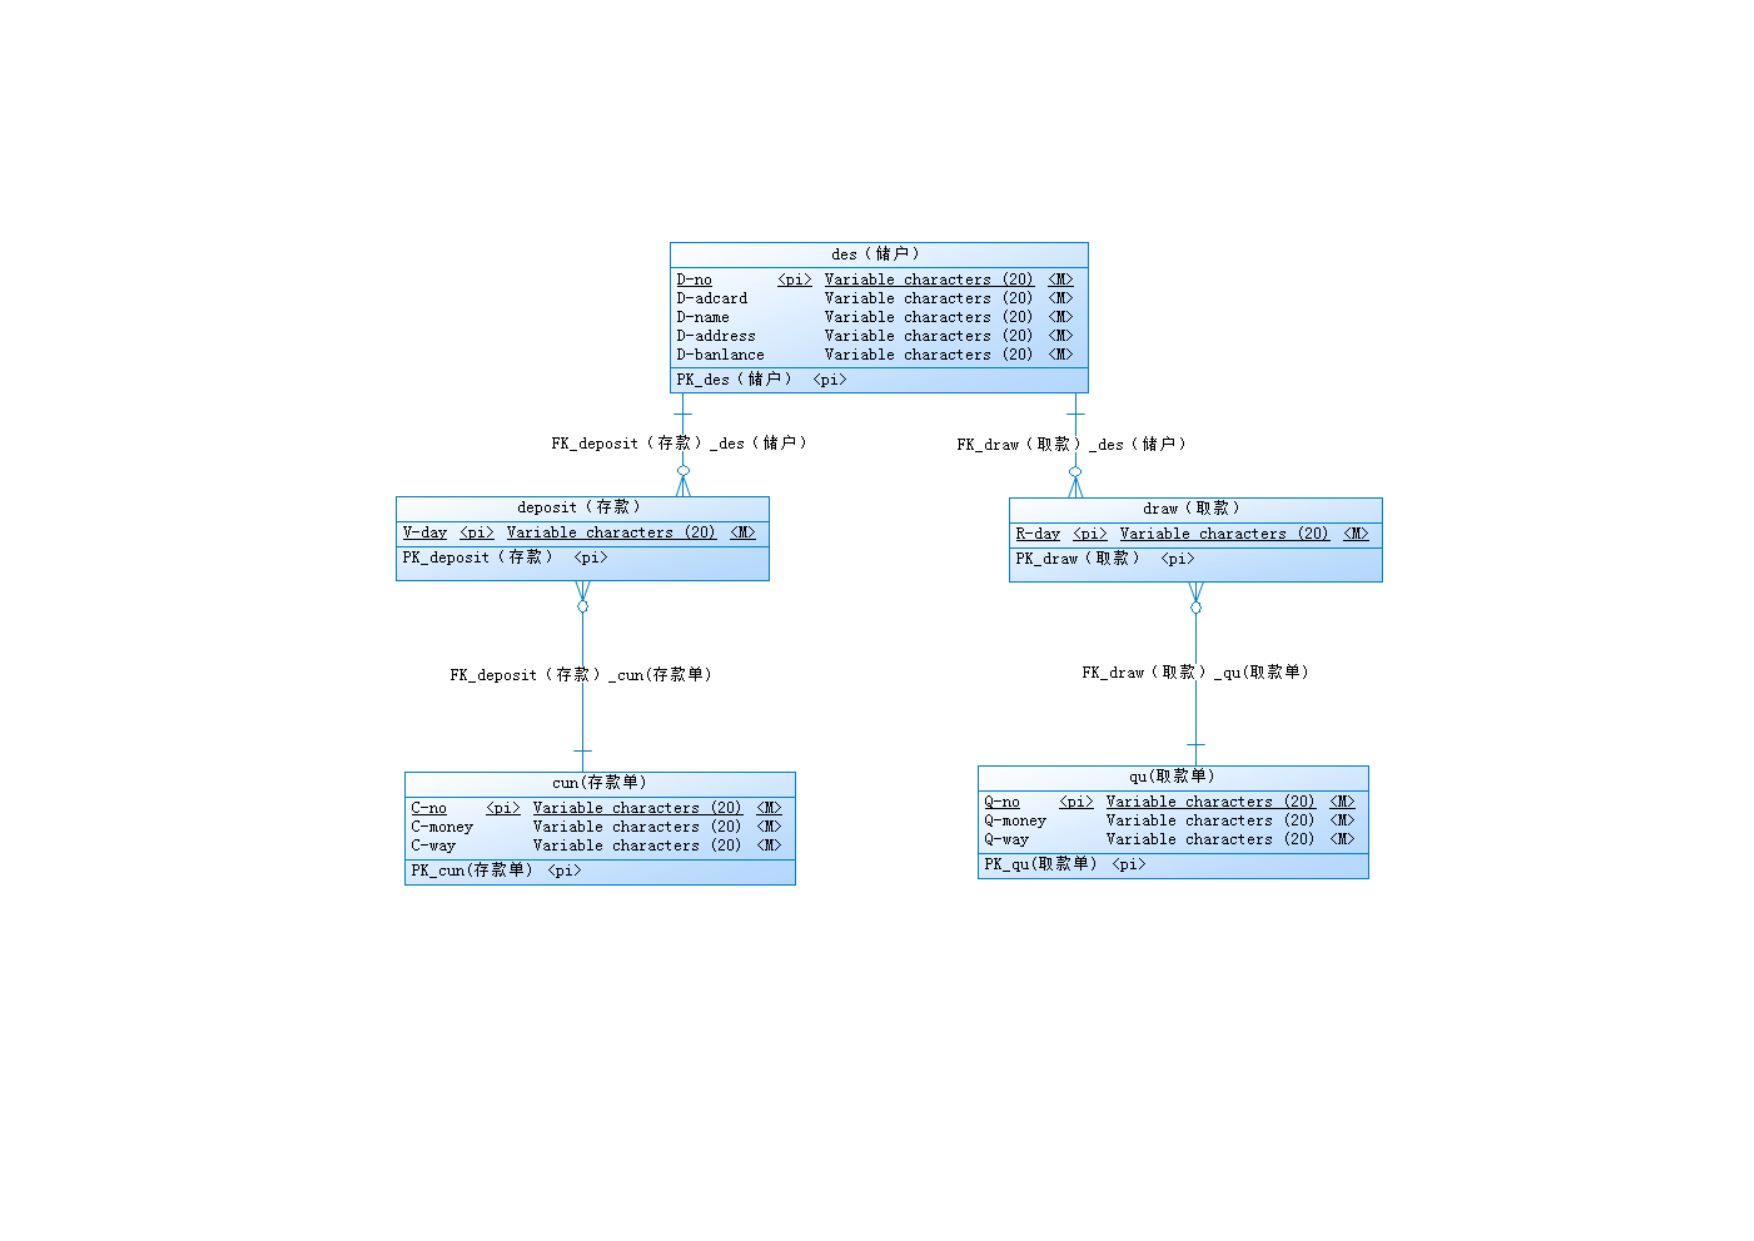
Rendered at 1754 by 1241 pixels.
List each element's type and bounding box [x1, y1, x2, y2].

picture [357, 197, 1397, 912]
